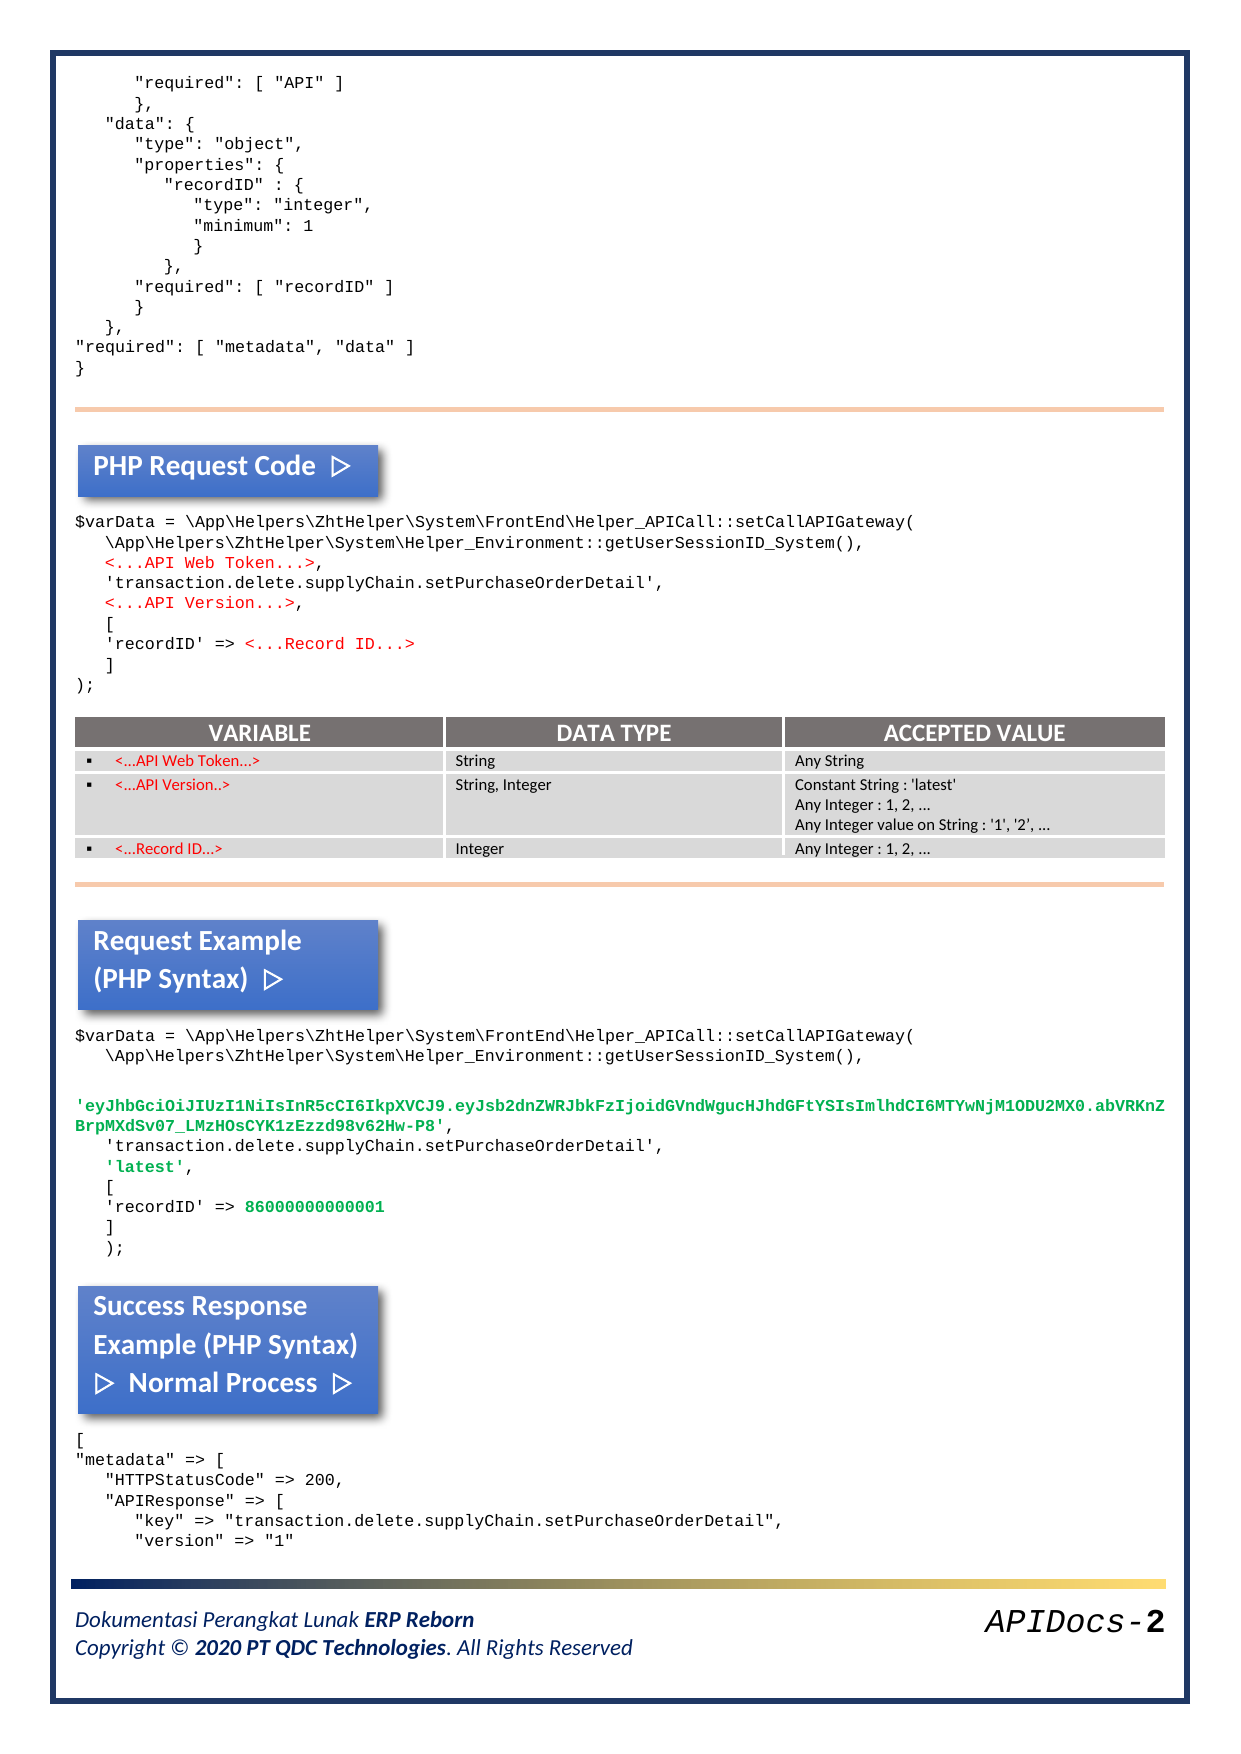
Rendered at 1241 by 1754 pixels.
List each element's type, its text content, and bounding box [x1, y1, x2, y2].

table_cell ▪ [75, 751, 104, 771]
table_header [75, 882, 1164, 887]
text "type": "integer", [75, 197, 1165, 216]
text "HTTPStatusCode" => 200, [75, 1472, 1165, 1491]
text <...API Version...>, [75, 595, 1165, 614]
table_cell Any Integer : 1, 2, ... [784, 838, 1165, 858]
table_cell String, Integer [446, 774, 782, 835]
text ); [75, 676, 1165, 695]
text "APIResponse" => [ [75, 1492, 1165, 1511]
table_header VARIABLE [75, 717, 443, 747]
table_cell ▪ [75, 774, 104, 835]
text 'recordID' => <...Record ID...> [75, 636, 1165, 654]
text 'eyJhbGciOiJIUzI1NiIsInR5cCI6IkpXVCJ9.eyJsb2dnZWRJbkFzIjoidGVndWgucHJhdGFtYSIsImlhdCI6MTYwNjM1ODU2MX0.abVRKnZBrpMXdSv07_LMzHOsCYK1zEzzd98v62Hw-P8', [75, 1068, 1165, 1136]
text ); [75, 1239, 1165, 1258]
table_header ACCEPTED VALUE [785, 717, 1165, 747]
table_cell <...API Version..> [104, 774, 443, 835]
text 'transaction.delete.supplyChain.setPurchaseOrderDetail', [75, 1138, 1165, 1157]
table_cell Constant String : 'latest' Any Integer : 1, 2, ... Any Integer value on String : '1', '2’, ... [785, 774, 1165, 835]
text } [75, 359, 1165, 378]
text $varData = \App\Helpers\ZhtHelper\System\FrontEnd\Helper_APICall::setCallAPIGateway( [75, 514, 1165, 533]
text "metadata" => [ [75, 1451, 1165, 1470]
text } [75, 237, 1165, 256]
text [ [75, 615, 1165, 634]
text 'recordID' => 86000000000001 [75, 1199, 1165, 1218]
table_header [75, 407, 1164, 412]
text "required": [ "recordID" ] [75, 278, 1165, 297]
text ] [75, 656, 1165, 675]
text }, [75, 258, 1165, 277]
text 'transaction.delete.supplyChain.setPurchaseOrderDetail', [75, 575, 1165, 594]
text }, [75, 95, 1165, 114]
text "key" => "transaction.delete.supplyChain.setPurchaseOrderDetail", [75, 1512, 1165, 1531]
text \App\Helpers\ZhtHelper\System\Helper_Environment::getUserSessionID_System(), [75, 1047, 1165, 1066]
text "required": [ "metadata", "data" ] [75, 339, 1165, 358]
text [ [75, 1431, 1165, 1450]
table_cell String [446, 751, 782, 771]
text "type": "object", [75, 136, 1165, 155]
text ] [75, 1219, 1165, 1238]
text [ [75, 1178, 1165, 1197]
table_cell ▪ [75, 838, 104, 858]
text "data": { [75, 116, 1165, 134]
table_cell <...Record ID...> [104, 838, 443, 858]
text "recordID" : { [75, 177, 1165, 195]
text "properties": { [75, 156, 1165, 175]
text } [75, 298, 1165, 317]
table_cell Any String [785, 751, 1165, 771]
table_cell <...API Web Token...> [104, 751, 443, 771]
text <...API Web Token...>, [75, 554, 1165, 573]
table_header DATA TYPE [446, 717, 782, 747]
text $varData = \App\Helpers\ZhtHelper\System\FrontEnd\Helper_APICall::setCallAPIGateway( [75, 1027, 1165, 1046]
text "version" => "1" [75, 1533, 1165, 1552]
text 'latest', [75, 1158, 1165, 1177]
text "minimum": 1 [75, 217, 1165, 236]
text "required": [ "API" ] [75, 75, 1165, 94]
table_cell Integer [446, 838, 784, 858]
text }, [75, 319, 1165, 338]
text \App\Helpers\ZhtHelper\System\Helper_Environment::getUserSessionID_System(), [75, 534, 1165, 553]
